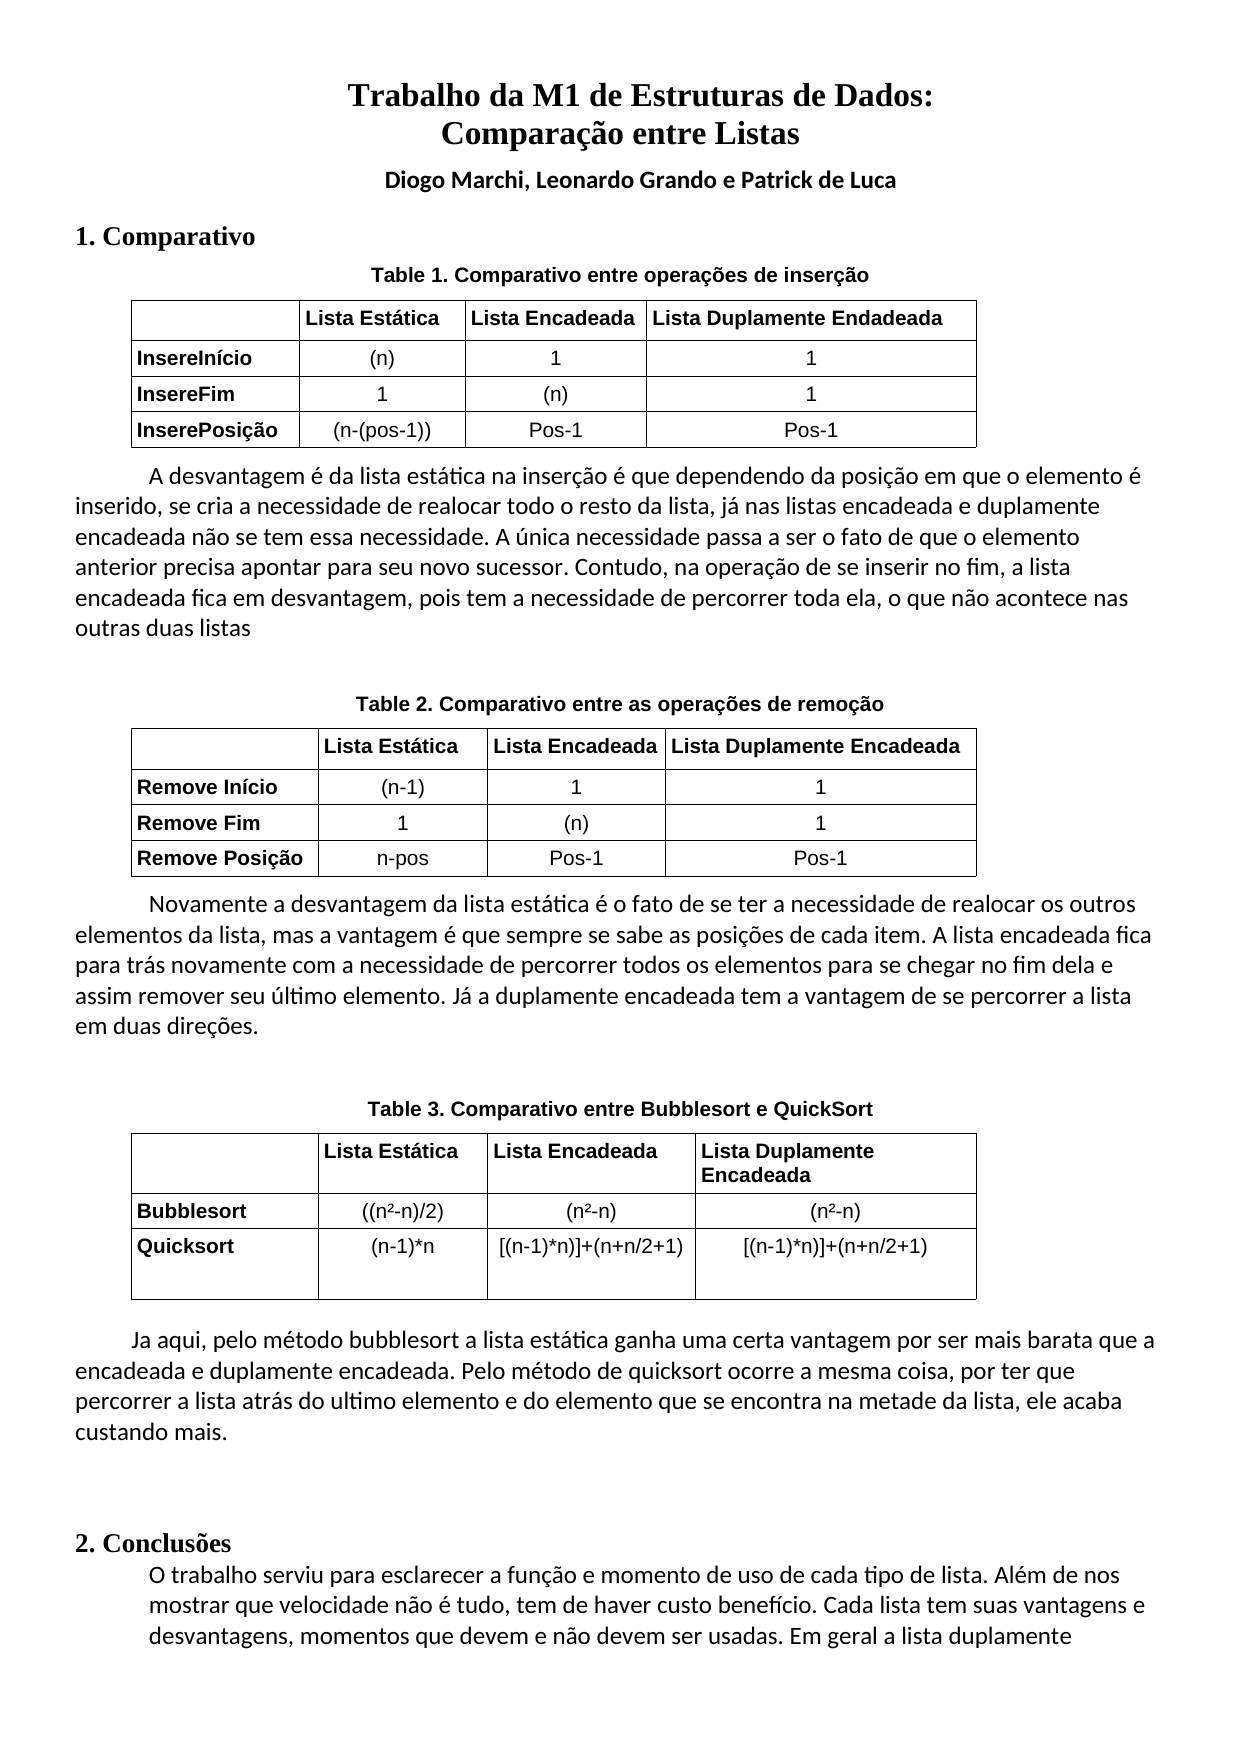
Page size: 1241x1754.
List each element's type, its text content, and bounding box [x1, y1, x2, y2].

table_cell (n²-n) [696, 1194, 976, 1228]
table_header Lista Encadeada [466, 301, 646, 340]
table_cell InsereInício [132, 341, 299, 376]
text A desvantagem é da lista estática na inserção é que dependendo da posição em que o elemento é inserido, se cria a necessidade de realocar todo o resto da lista, já nas listas encadeada e duplamente encadeada não se tem essa necessidade. A única necessidade passa a ser o fato de que o elemento anterior precisa apontar para seu novo sucessor. Contudo, na operação de se inserir no fim, a lista encadeada fica em desvantagem, pois tem a necessidade de percorrer toda ela, o que não acontece nas outras duas listas [75, 460, 1165, 643]
table_cell (n) [466, 377, 646, 411]
table_cell [696, 1264, 976, 1299]
text Novamente a desvantagem da lista estática é o fato de se ter a necessidade de realocar os outros elementos da lista, mas a vantagem é que sempre se sabe as posições de cada item. A lista encadeada fica para trás novamente com a necessidade de percorrer todos os elementos para se chegar no fim dela e assim remover seu último elemento. Já a duplamente encadeada tem a vantagem de se percorrer a lista em duas direções. [75, 888, 1165, 1041]
text Table 3. Comparativo entre Bubblesort e QuickSort [122, 1096, 1118, 1120]
table_cell (n²-n) [488, 1194, 695, 1228]
table_cell [(n-1)*n)]+(n+n/2+1) [696, 1229, 976, 1264]
subtitle Trabalho da M1 de Estruturas de Dados: Comparação entre Listas [75, 75, 1165, 152]
table_cell (n-(pos-1)) [300, 412, 465, 447]
table_header Lista Estática [300, 301, 465, 340]
table_cell Bubblesort [132, 1194, 318, 1228]
table_header Lista Encadeada [488, 729, 665, 769]
table_cell Pos-1 [488, 841, 665, 876]
table_cell 1 [300, 377, 465, 411]
table_header [132, 1134, 318, 1192]
text Table 1. Comparativo entre operações de inserção [122, 263, 1118, 287]
table_cell InserePosição [132, 412, 299, 447]
table_cell Remove Posição [132, 841, 318, 876]
table_cell 1 [647, 341, 976, 376]
table_cell Pos-1 [466, 412, 646, 447]
table_cell InsereFim [132, 377, 299, 411]
table_cell Quicksort [132, 1229, 318, 1264]
table_cell 1 [319, 805, 487, 840]
subtitle 2. Conclusões [75, 1528, 1165, 1559]
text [149, 1559, 1165, 1650]
table_header Lista Duplamente Encadeada [666, 729, 976, 769]
table_cell [319, 1264, 487, 1299]
table_cell 1 [666, 770, 976, 804]
table_cell (n) [488, 805, 665, 840]
table_header [132, 729, 318, 769]
table_cell [488, 1264, 695, 1299]
subtitle Ja aqui, pelo método bubblesort a lista estática ganha uma certa vantagem por ser mais barata que a encadeada e duplamente encadeada. Pelo método de quicksort ocorre a mesma coisa, por ter que percorrer a lista atrás do ultimo elemento e do elemento que se encontra na metade da lista, ele acaba custando mais. [75, 1324, 1165, 1446]
table_cell (n) [300, 341, 465, 376]
table_cell [132, 1264, 318, 1299]
table_cell Pos-1 [666, 841, 976, 876]
table_header Lista Encadeada [488, 1134, 695, 1192]
table_cell 1 [647, 377, 976, 411]
table_cell (n-1) [319, 770, 487, 804]
table_header Lista Estática [319, 729, 487, 769]
table_header Lista Duplamente Endadeada [647, 301, 976, 340]
table_cell 1 [488, 770, 665, 804]
table_cell 1 [666, 805, 976, 840]
text Diogo Marchi, Leonardo Grando e Patrick de Luca [75, 164, 1165, 195]
table_cell n-pos [319, 841, 487, 876]
table_cell [(n-1)*n)]+(n+n/2+1) [488, 1229, 695, 1264]
text Table 2. Comparativo entre as operações de remoção [122, 692, 1118, 716]
table_cell 1 [466, 341, 646, 376]
table_cell ((n²-n)/2) [319, 1194, 487, 1228]
table_cell (n-1)*n [319, 1229, 487, 1264]
table_cell Remove Início [132, 770, 318, 804]
subtitle 1. Comparativo [75, 220, 1165, 251]
table_header [132, 301, 299, 340]
table_cell Pos-1 [647, 412, 976, 447]
table_header Lista Duplamente Encadeada [696, 1134, 976, 1192]
table_header Lista Estática [319, 1134, 487, 1192]
table_cell Remove Fim [132, 805, 318, 840]
